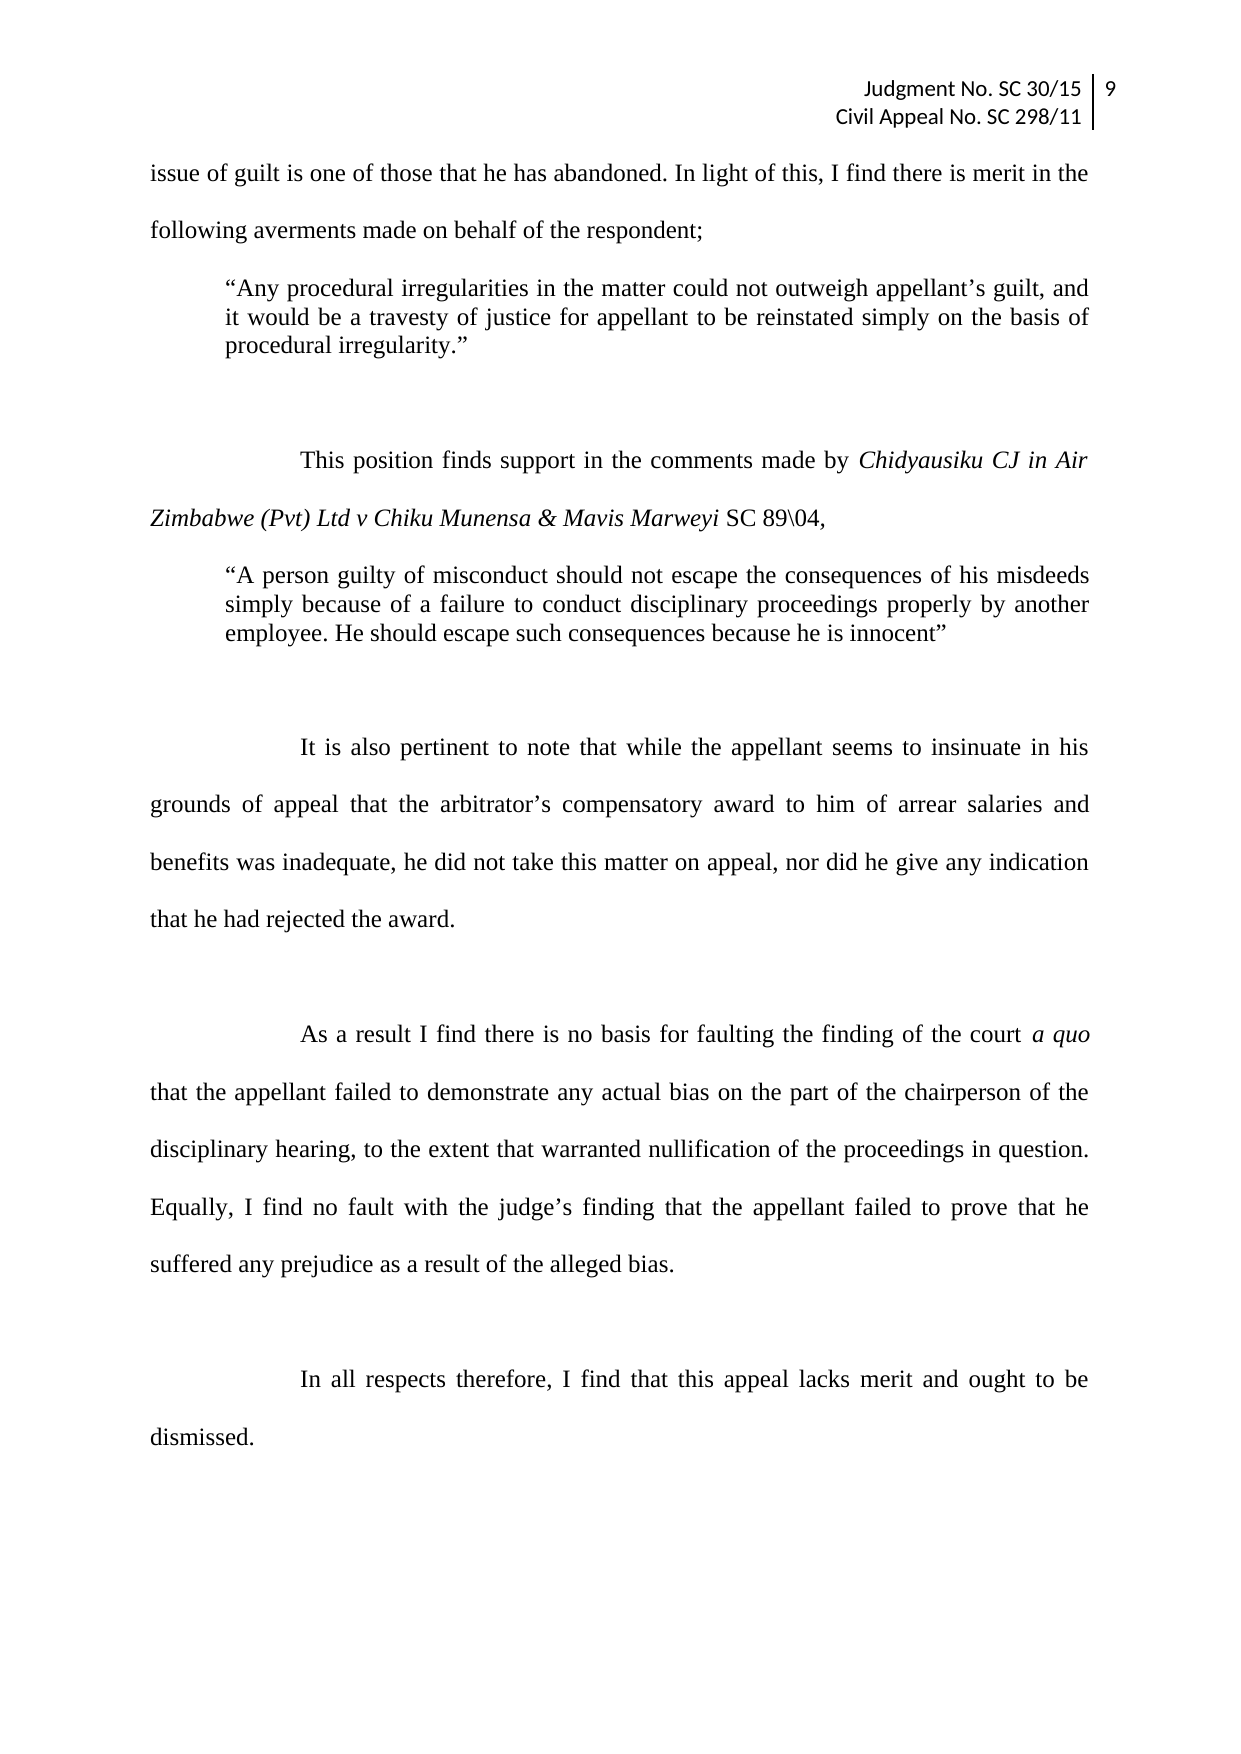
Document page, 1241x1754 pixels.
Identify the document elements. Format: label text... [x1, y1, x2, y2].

text It is also pertinent to note that while the appellant seems to insinuate in his grounds of appeal that the arbitrator’s compensatory award to him of arrear salaries and benefits was inadequate, he did not take this matter on appeal, nor did he give any indication that he had rejected the award. [150, 732, 1090, 933]
text In all respects therefore, I find that this appeal lacks merit and ought to be dismissed. [150, 1364, 1090, 1451]
text As a result I find there is no basis for faulting the finding of the court a quo that the appellant failed to demonstrate any actual bias on the part of the chairperson of the disciplinary hearing, to the extent that warranted nullification of the proceedings in question. Equally, I find no fault with the judge’s finding that the appellant failed to prove that he suffered any prejudice as a result of the alleged bias. [150, 1019, 1090, 1278]
text “A person guilty of misconduct should not escape the consequences of his misdeeds simply because of a failure to conduct disciplinary proceedings properly by another employee. He should escape such consequences because he is innocent” [225, 560, 1090, 647]
text “Any procedural irregularities in the matter could not outweigh appellant’s guilt, and it would be a travesty of justice for appellant to be reinstated simply on the basis of procedural irregularity.” [225, 273, 1090, 359]
text This position finds support in the comments made by Chidyausiku CJ in Air Zimbabwe (Pvt) Ltd v Chiku Munensa & Mavis Marweyi SC 89\04, [150, 445, 1090, 532]
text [150, 158, 1090, 244]
